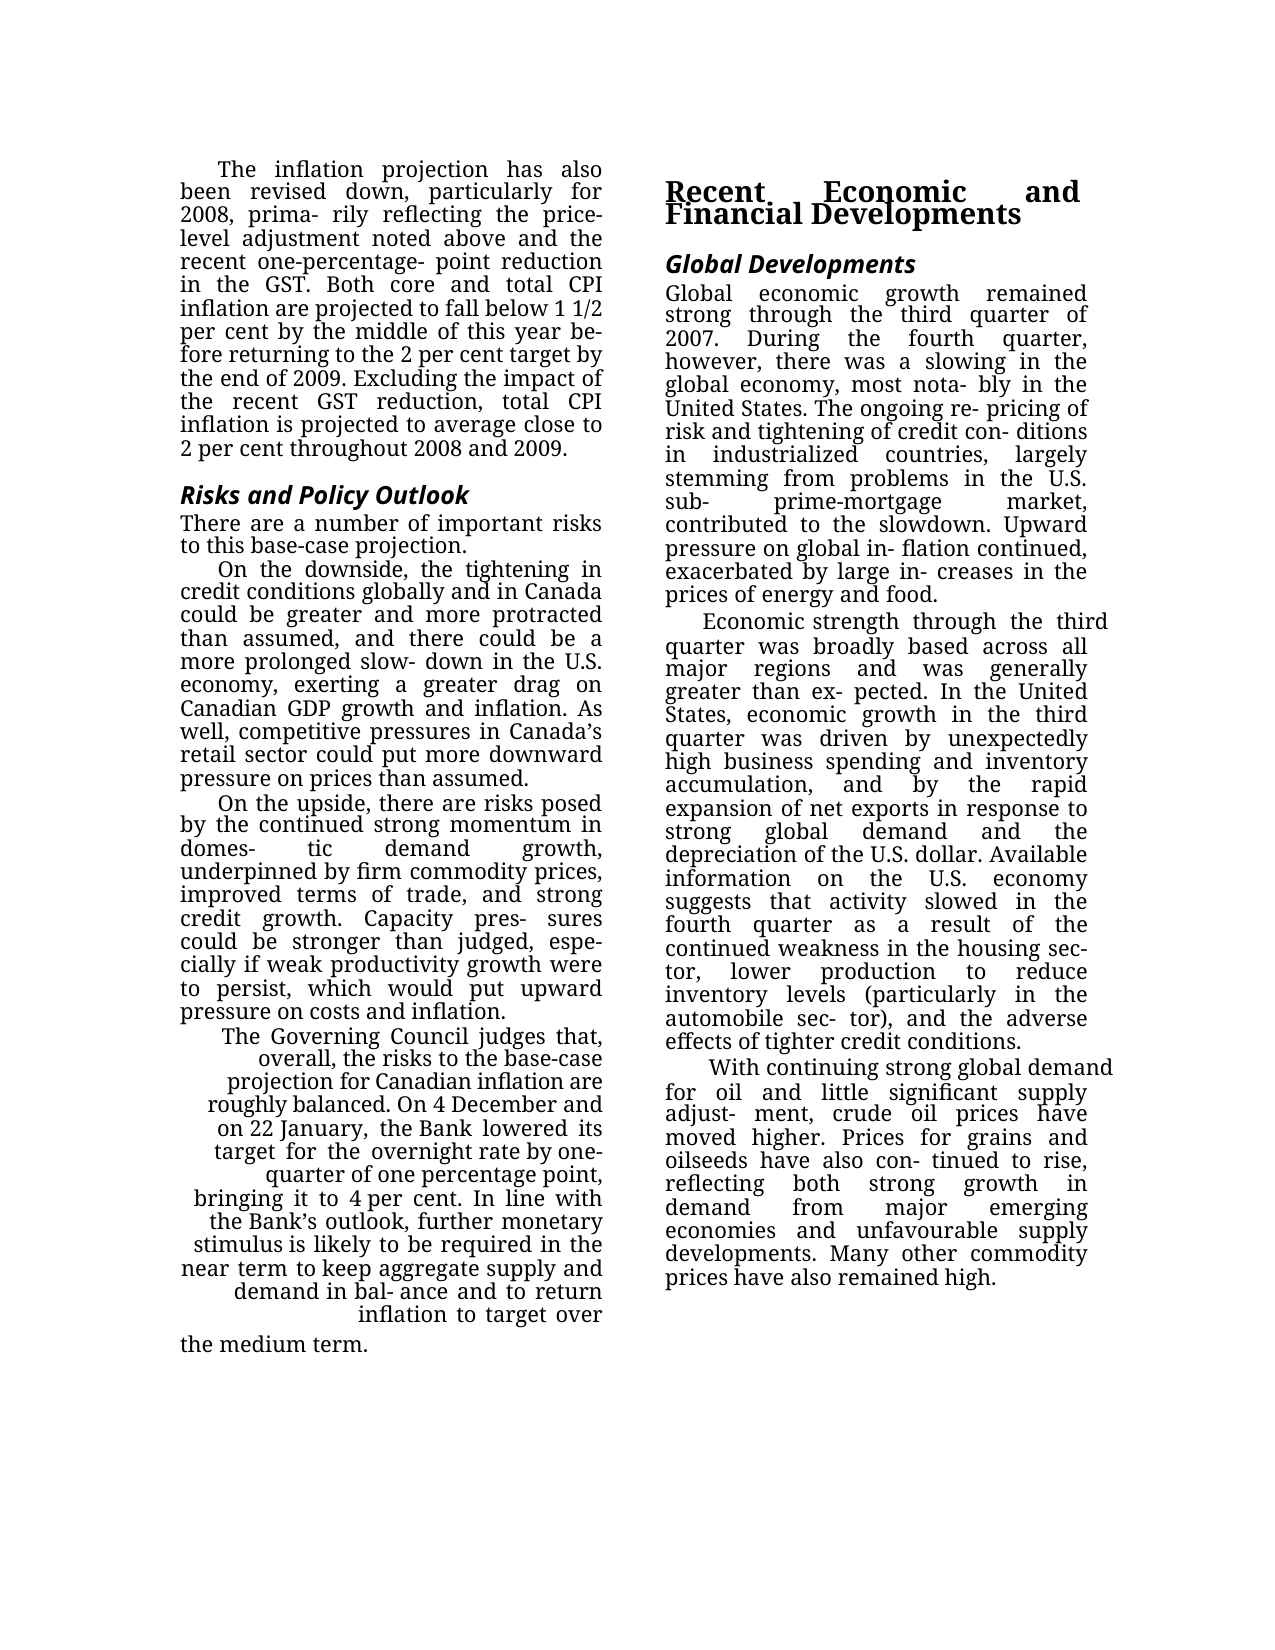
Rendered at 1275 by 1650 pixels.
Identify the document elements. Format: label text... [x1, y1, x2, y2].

text The Governing Council judges that, overall, the risks to the base-case projection for Canadian inflation are roughly balanced. On 4 December and on 22 January, the Bank lowered its target for the overnight rate by one-quarter of one percentage point, bringing it to 4 per cent. In line with the Bank’s outlook, further monetary stimulus is likely to be required in the near term to keep aggregate supply and demand in bal- ance and to return inflation to target over [180, 1026, 603, 1329]
text The inflation projection has also been revised down, particularly for 2008, prima- rily reflecting the price-level adjustment noted above and the recent one-percentage- point reduction in the GST. Both core and total CPI inflation are projected to fall below 1 1/2 per cent by the middle of this year be- fore returning to the 2 per cent target by the end of 2009. Excluding the impact of the recent GST reduction, total CPI inflation is projected to average close to 2 per cent throughout 2008 and 2009. [180, 159, 603, 462]
text Global economic growth remained strong through the third quarter of 2007. During the fourth quarter, however, there was a slowing in the global economy, most nota- bly in the United States. The ongoing re- pricing of risk and tightening of credit con- ditions in industrialized countries, largely stemming from problems in the U.S. sub- prime-mortgage market, contributed to the slowdown. Upward pressure on global in- flation continued, exacerbated by large in- creases in the prices of energy and food. [665, 283, 1087, 609]
text On the upside, there are risks posed by the continued strong momentum in domes- tic demand growth, underpinned by firm commodity prices, improved terms of trade, and strong credit growth. Capacity pres- sures could be stronger than judged, espe- cially if weak productivity growth were to persist, which would put upward pressure on costs and inflation. [180, 793, 603, 1026]
text There are a number of important risks to this base-case projection. [180, 513, 603, 559]
text the medium term. [180, 1329, 603, 1358]
text Economic strength through the third [702, 609, 1185, 634]
subtitle Recent Economic and Financial Developments [665, 182, 1081, 233]
text On the downside, the tightening in credit conditions globally and in Canada could be greater and more protracted than assumed, and there could be a more prolonged slow- down in the U.S. economy, exerting a greater drag on Canadian GDP growth and inflation. As well, competitive pressures in Canada’s retail sector could put more downward pressure on prices than assumed. [180, 559, 603, 793]
text quarter was broadly based across all major regions and was generally greater than ex- pected. In the United States, economic growth in the third quarter was driven by unexpectedly high business spending and inventory accumulation, and by the rapid expansion of net exports in response to strong global demand and the depreciation of the U.S. dollar. Available information on the U.S. economy suggests that activity slowed in the fourth quarter as a result of the continued weakness in the housing sec- tor, lower production to reduce inventory levels (particularly in the automobile sec- tor), and the adverse effects of tighter credit conditions. [665, 636, 1088, 1056]
subtitle Risks and Policy Outlook [180, 475, 603, 511]
subtitle Global Developments [665, 245, 1185, 281]
text for oil and little significant supply adjust- ment, crude oil prices have moved higher. Prices for grains and oilseeds have also con- tinued to rise, reflecting both strong growth in demand from major emerging economies and unfavourable supply developments. Many other commodity prices have also remained high. [665, 1082, 1088, 1292]
text With continuing strong global demand [708, 1056, 1185, 1080]
